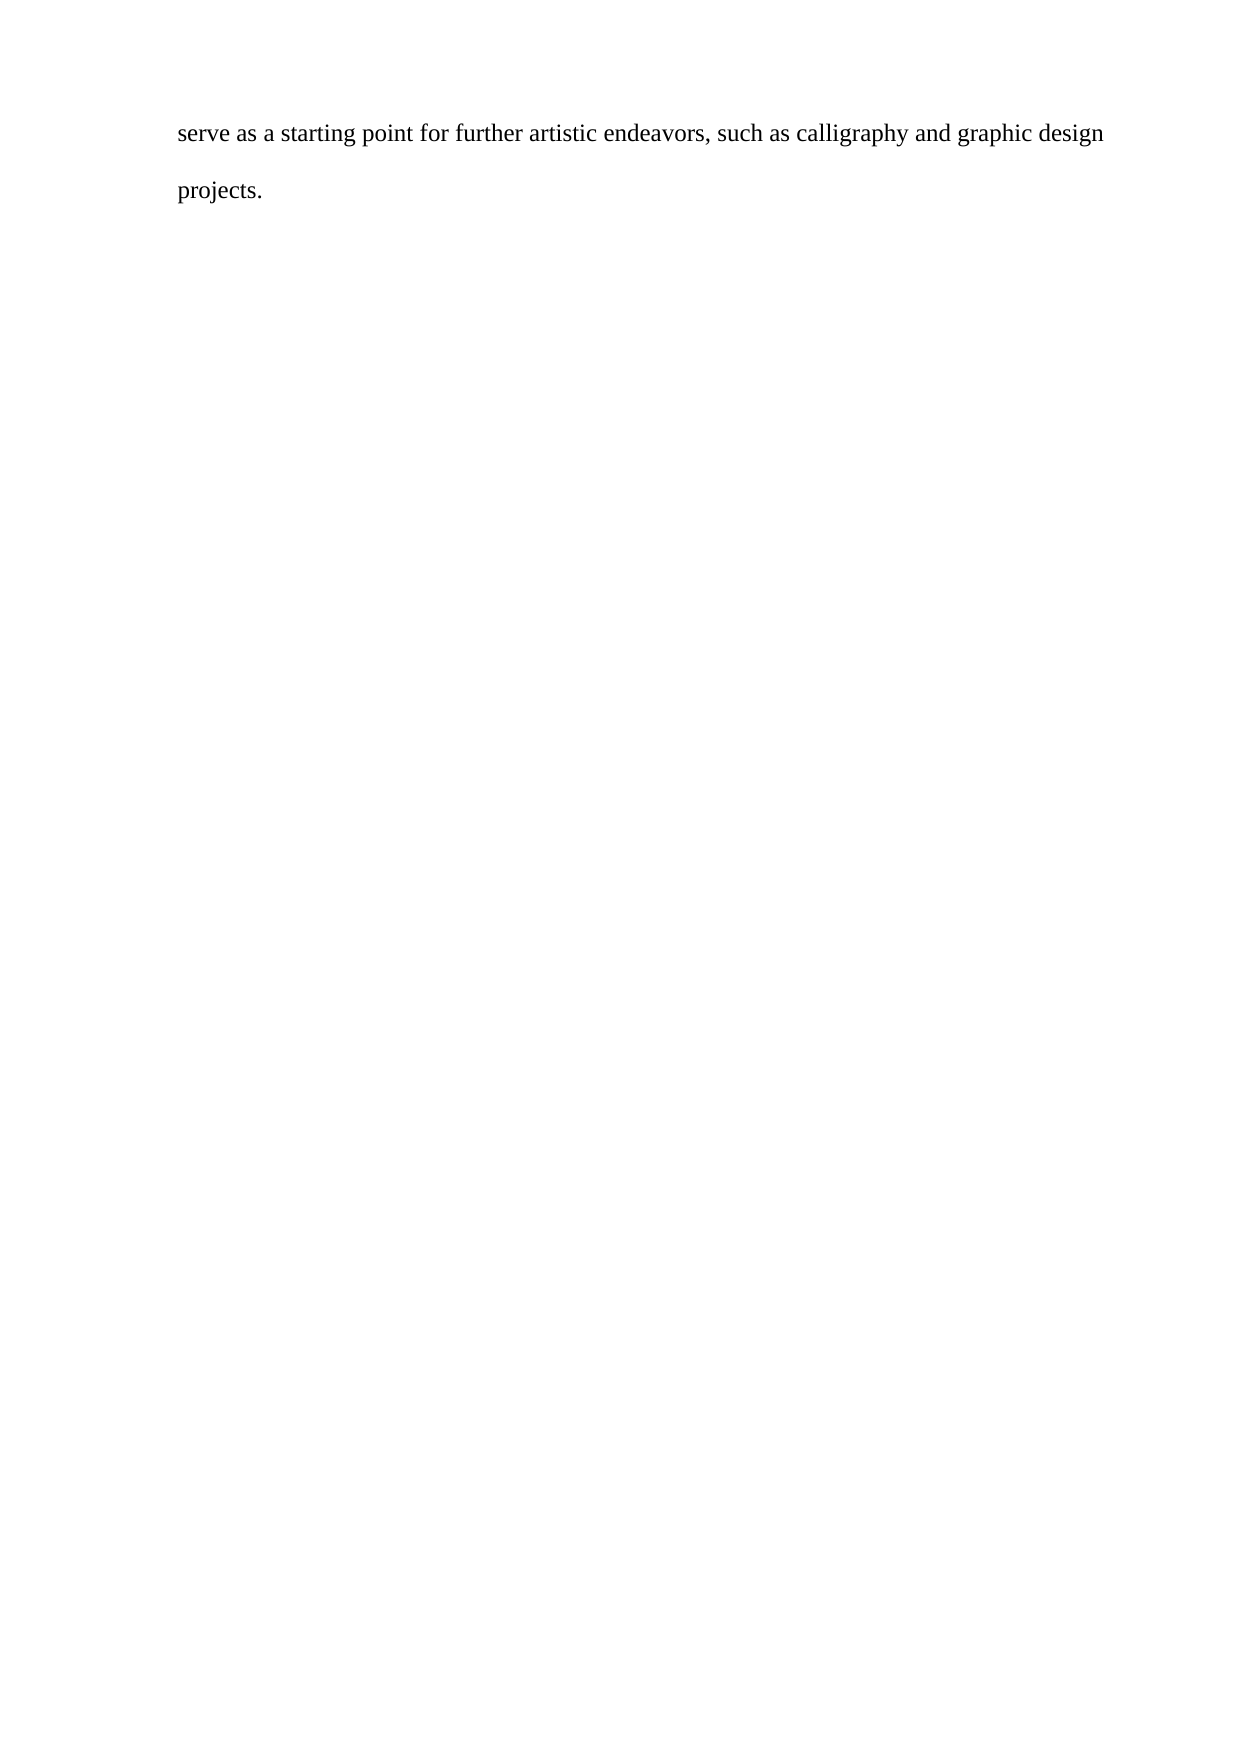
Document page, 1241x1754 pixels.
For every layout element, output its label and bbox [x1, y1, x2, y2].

text [177, 118, 1152, 204]
